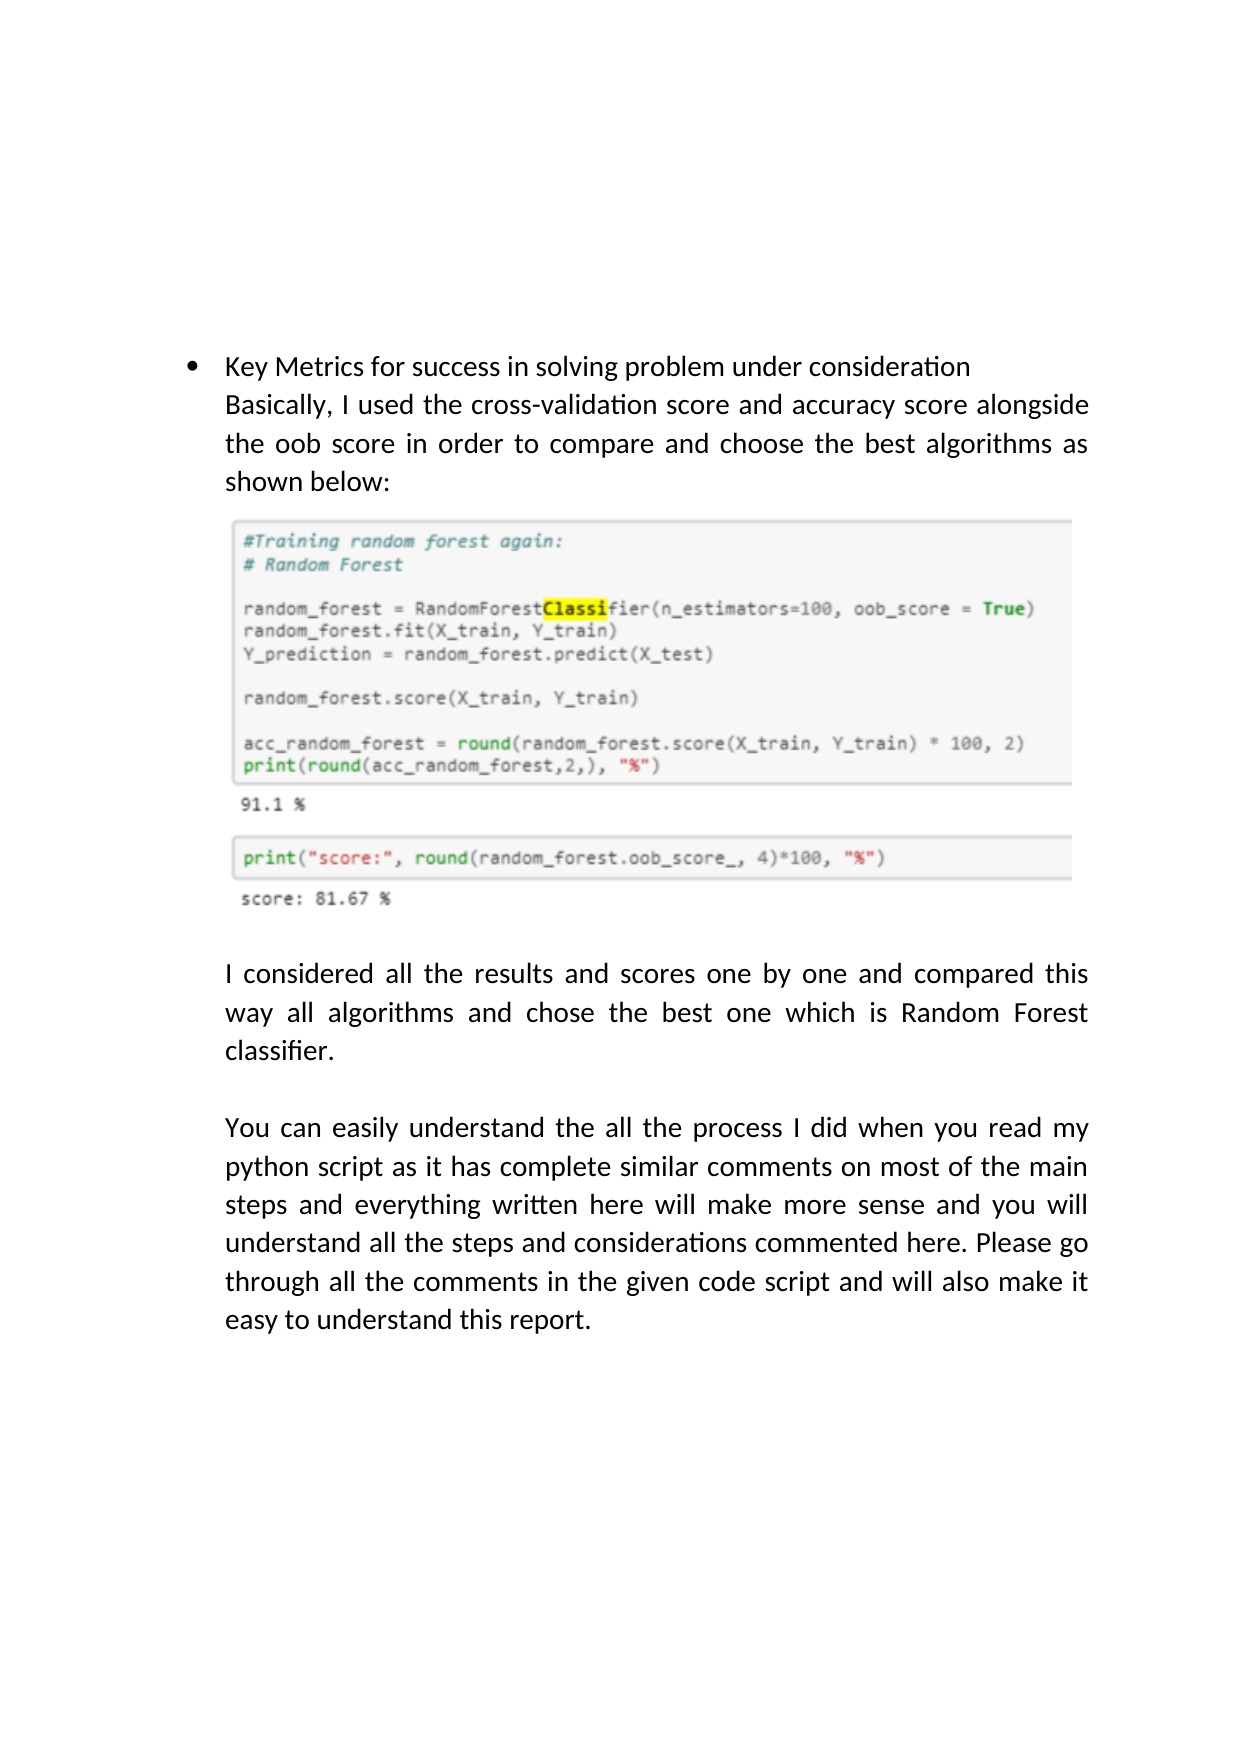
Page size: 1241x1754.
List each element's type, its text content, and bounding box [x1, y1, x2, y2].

list Basically, I used the cross-validation score and accuracy score alongside the oob score in order to compare and choose the best algorithms as shown below: [225, 386, 1090, 499]
list Key Metrics for success in solving problem under consideration [187, 348, 1090, 383]
list You can easily understand the all the process I did when you read my python script as it has complete similar comments on most of the main steps and everything written here will make more sense and you will understand all the steps and considerations commented here. Please go through all the comments in the given code script and will also make it easy to understand this report. [225, 1109, 1090, 1337]
list I considered all the results and scores one by one and compared this way all algorithms and chose the best one which is Random Forest classifier. [225, 956, 1090, 1068]
picture [225, 501, 1072, 921]
